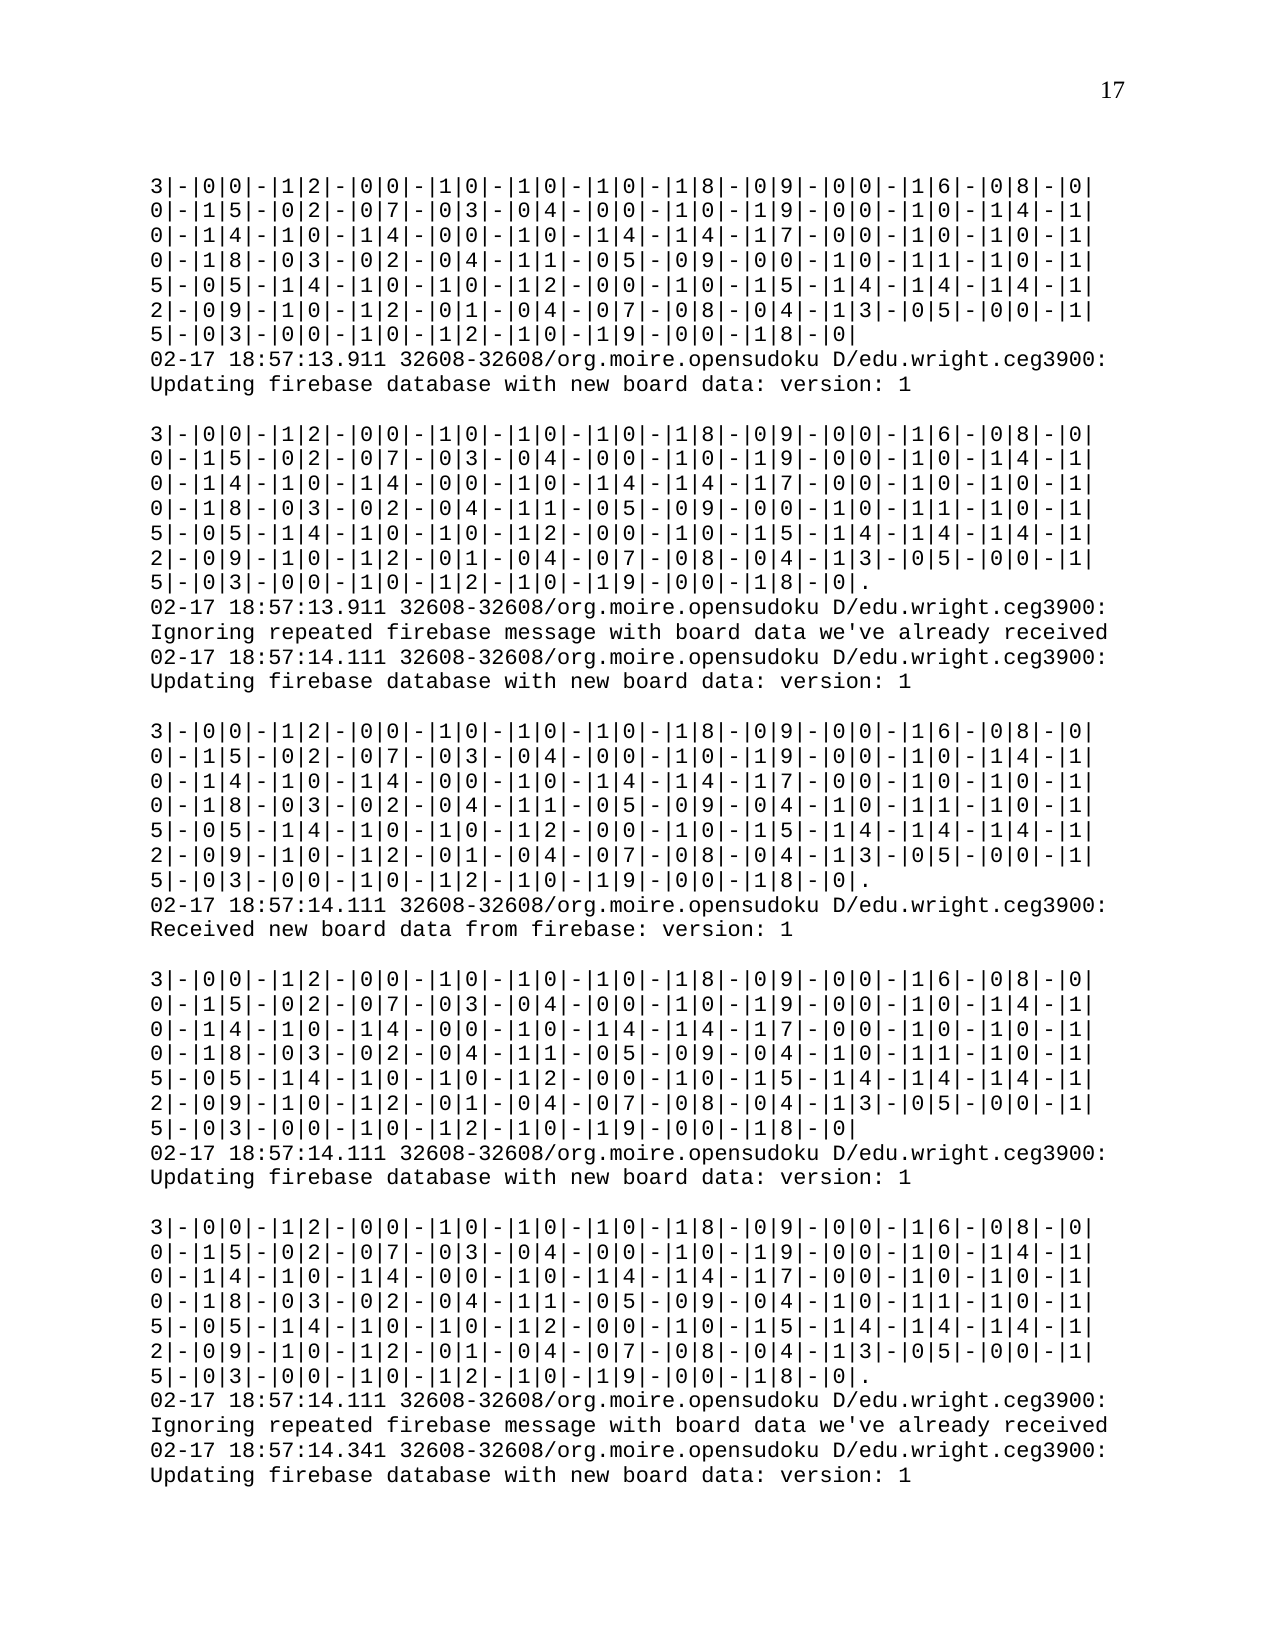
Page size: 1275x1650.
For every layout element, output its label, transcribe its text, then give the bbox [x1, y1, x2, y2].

text 02-17 18:57:14.111 32608-32608/org.moire.opensudoku D/edu.wright.ceg3900: Ignoring repeated firebase message with board data we've already received [150, 1389, 1125, 1439]
text 02-17 18:57:14.111 32608-32608/org.moire.opensudoku D/edu.wright.ceg3900: Updating firebase database with new board data: version: 1 [150, 1142, 1125, 1191]
text 02-17 18:57:14.341 32608-32608/org.moire.opensudoku D/edu.wright.ceg3900: Updating firebase database with new board data: version: 1 [150, 1439, 1125, 1489]
text 3|-|0|0|-|1|2|-|0|0|-|1|0|-|1|0|-|1|0|-|1|8|-|0|9|-|0|0|-|1|6|-|0|8|-|0|0|-|1|5|-|0|2|-|0|7|-|0|3|-|0|4|-|0|0|-|1|0|-|1|9|-|0|0|-|1|0|-|1|4|-|1|0|-|1|4|-|1|0|-|1|4|-|0|0|-|1|0|-|1|4|-|1|4|-|1|7|-|0|0|-|1|0|-|1|0|-|1|0|-|1|8|-|0|3|-|0|2|-|0|4|-|1|1|-|0|5|-|0|9|-|0|4|-|1|0|-|1|1|-|1|0|-|1|5|-|0|5|-|1|4|-|1|0|-|1|0|-|1|2|-|0|0|-|1|0|-|1|5|-|1|4|-|1|4|-|1|4|-|1|2|-|0|9|-|1|0|-|1|2|-|0|1|-|0|4|-|0|7|-|0|8|-|0|4|-|1|3|-|0|5|-|0|0|-|1|5|-|0|3|-|0|0|-|1|0|-|1|2|-|1|0|-|1|9|-|0|0|-|1|8|-|0|. [150, 695, 1125, 894]
text 02-17 18:57:14.111 32608-32608/org.moire.opensudoku D/edu.wright.ceg3900: Updating firebase database with new board data: version: 1 [150, 646, 1125, 695]
text 02-17 18:57:14.111 32608-32608/org.moire.opensudoku D/edu.wright.ceg3900: Received new board data from firebase: version: 1 [150, 894, 1125, 943]
text 3|-|0|0|-|1|2|-|0|0|-|1|0|-|1|0|-|1|0|-|1|8|-|0|9|-|0|0|-|1|6|-|0|8|-|0|0|-|1|5|-|0|2|-|0|7|-|0|3|-|0|4|-|0|0|-|1|0|-|1|9|-|0|0|-|1|0|-|1|4|-|1|0|-|1|4|-|1|0|-|1|4|-|0|0|-|1|0|-|1|4|-|1|4|-|1|7|-|0|0|-|1|0|-|1|0|-|1|0|-|1|8|-|0|3|-|0|2|-|0|4|-|1|1|-|0|5|-|0|9|-|0|0|-|1|0|-|1|1|-|1|0|-|1|5|-|0|5|-|1|4|-|1|0|-|1|0|-|1|2|-|0|0|-|1|0|-|1|5|-|1|4|-|1|4|-|1|4|-|1|2|-|0|9|-|1|0|-|1|2|-|0|1|-|0|4|-|0|7|-|0|8|-|0|4|-|1|3|-|0|5|-|0|0|-|1|5|-|0|3|-|0|0|-|1|0|-|1|2|-|1|0|-|1|9|-|0|0|-|1|8|-|0| [150, 150, 1125, 348]
text 02-17 18:57:13.911 32608-32608/org.moire.opensudoku D/edu.wright.ceg3900: Ignoring repeated firebase message with board data we've already received [150, 596, 1125, 646]
text 02-17 18:57:13.911 32608-32608/org.moire.opensudoku D/edu.wright.ceg3900: Updating firebase database with new board data: version: 1 [150, 348, 1125, 398]
text 3|-|0|0|-|1|2|-|0|0|-|1|0|-|1|0|-|1|0|-|1|8|-|0|9|-|0|0|-|1|6|-|0|8|-|0|0|-|1|5|-|0|2|-|0|7|-|0|3|-|0|4|-|0|0|-|1|0|-|1|9|-|0|0|-|1|0|-|1|4|-|1|0|-|1|4|-|1|0|-|1|4|-|0|0|-|1|0|-|1|4|-|1|4|-|1|7|-|0|0|-|1|0|-|1|0|-|1|0|-|1|8|-|0|3|-|0|2|-|0|4|-|1|1|-|0|5|-|0|9|-|0|4|-|1|0|-|1|1|-|1|0|-|1|5|-|0|5|-|1|4|-|1|0|-|1|0|-|1|2|-|0|0|-|1|0|-|1|5|-|1|4|-|1|4|-|1|4|-|1|2|-|0|9|-|1|0|-|1|2|-|0|1|-|0|4|-|0|7|-|0|8|-|0|4|-|1|3|-|0|5|-|0|0|-|1|5|-|0|3|-|0|0|-|1|0|-|1|2|-|1|0|-|1|9|-|0|0|-|1|8|-|0|. [150, 1191, 1125, 1389]
text 3|-|0|0|-|1|2|-|0|0|-|1|0|-|1|0|-|1|0|-|1|8|-|0|9|-|0|0|-|1|6|-|0|8|-|0|0|-|1|5|-|0|2|-|0|7|-|0|3|-|0|4|-|0|0|-|1|0|-|1|9|-|0|0|-|1|0|-|1|4|-|1|0|-|1|4|-|1|0|-|1|4|-|0|0|-|1|0|-|1|4|-|1|4|-|1|7|-|0|0|-|1|0|-|1|0|-|1|0|-|1|8|-|0|3|-|0|2|-|0|4|-|1|1|-|0|5|-|0|9|-|0|4|-|1|0|-|1|1|-|1|0|-|1|5|-|0|5|-|1|4|-|1|0|-|1|0|-|1|2|-|0|0|-|1|0|-|1|5|-|1|4|-|1|4|-|1|4|-|1|2|-|0|9|-|1|0|-|1|2|-|0|1|-|0|4|-|0|7|-|0|8|-|0|4|-|1|3|-|0|5|-|0|0|-|1|5|-|0|3|-|0|0|-|1|0|-|1|2|-|1|0|-|1|9|-|0|0|-|1|8|-|0| [150, 943, 1125, 1142]
